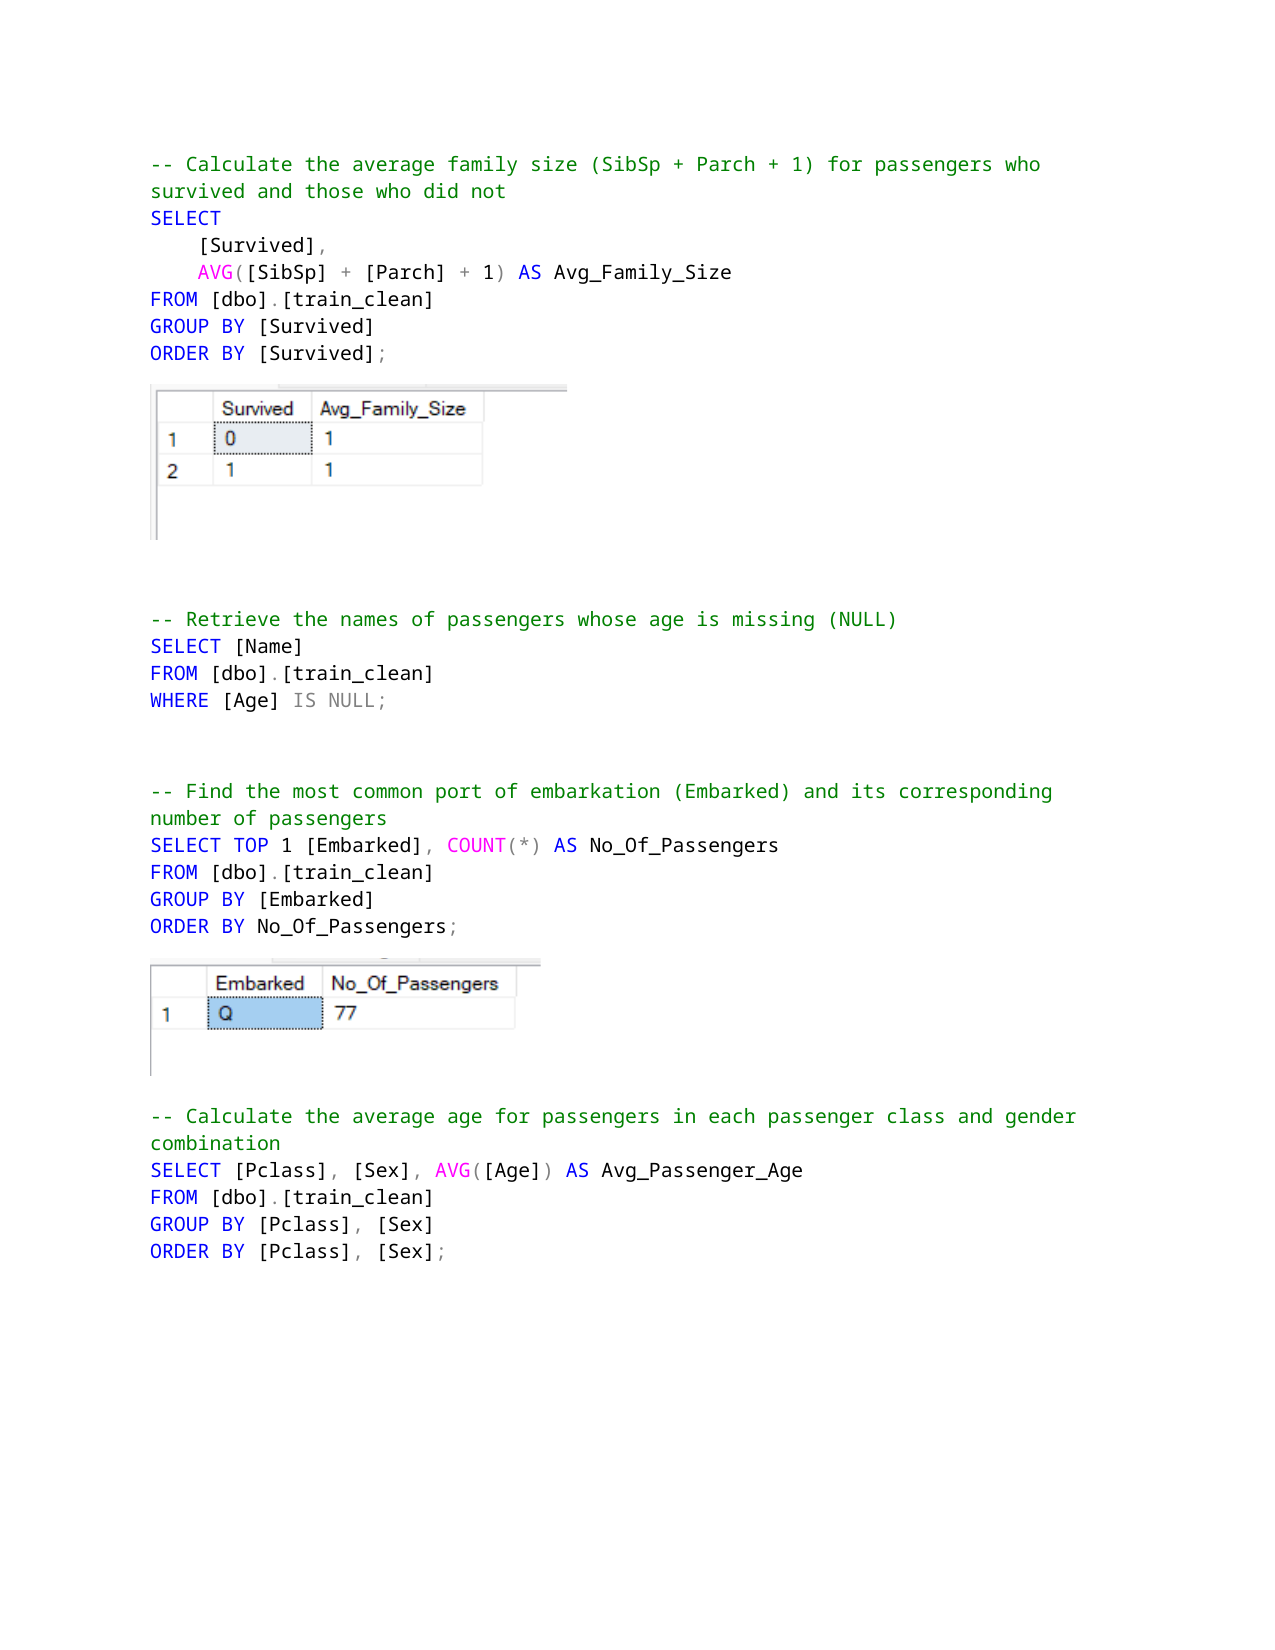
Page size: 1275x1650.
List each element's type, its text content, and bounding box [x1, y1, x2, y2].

text FROM [dbo].[train_clean] [150, 1183, 1125, 1210]
text ORDER BY [Survived]; [150, 339, 1125, 366]
text ORDER BY [Pclass], [Sex]; [150, 1237, 1125, 1264]
text -- Find the most common port of embarkation (Embarked) and its corresponding number of passengers [150, 777, 1125, 831]
text SELECT TOP 1 [Embarked], COUNT(*) AS No_Of_Passengers [150, 831, 1125, 858]
text FROM [dbo].[train_clean] [150, 659, 1125, 686]
text SELECT [150, 204, 1125, 231]
text [Survived], [150, 231, 1125, 258]
text FROM [dbo].[train_clean] [150, 285, 1125, 312]
text FROM [dbo].[train_clean] [150, 858, 1125, 885]
text AVG([SibSp] + [Parch] + 1) AS Avg_Family_Size [150, 258, 1125, 285]
text -- Retrieve the names of passengers whose age is missing (NULL) [150, 605, 1125, 632]
text -- Calculate the average family size (SibSp + Parch + 1) for passengers who survived and those who did not [150, 150, 1125, 204]
text GROUP BY [Survived] [150, 312, 1125, 339]
text -- Calculate the average age for passengers in each passenger class and gender combination [150, 1102, 1125, 1156]
text WHERE [Age] IS NULL; [150, 686, 1125, 713]
picture [150, 384, 568, 540]
text SELECT [Name] [150, 632, 1125, 659]
picture [150, 958, 541, 1076]
text ORDER BY No_Of_Passengers; [150, 912, 1125, 939]
text SELECT [Pclass], [Sex], AVG([Age]) AS Avg_Passenger_Age [150, 1156, 1125, 1183]
text GROUP BY [Pclass], [Sex] [150, 1210, 1125, 1237]
text GROUP BY [Embarked] [150, 885, 1125, 912]
